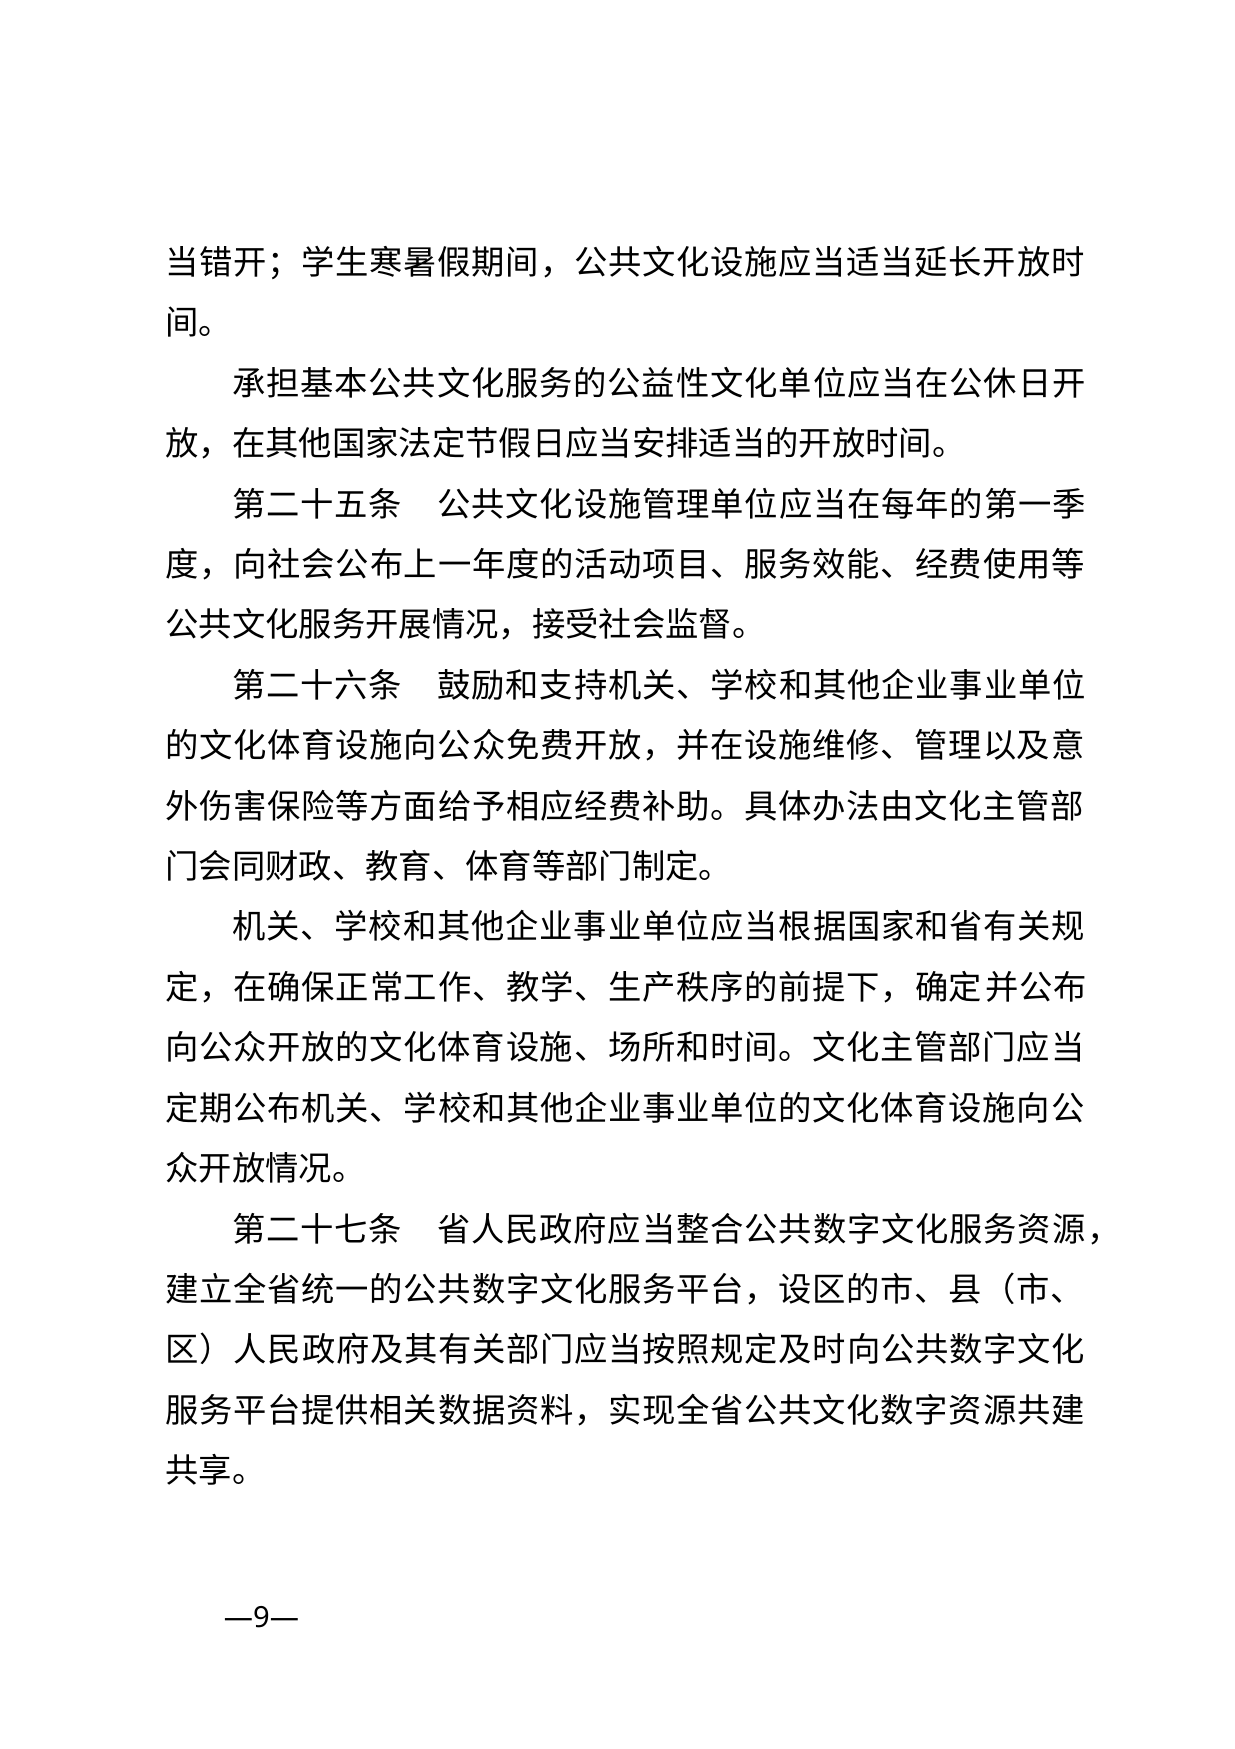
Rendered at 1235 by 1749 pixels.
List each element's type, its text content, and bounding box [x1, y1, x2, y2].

text 第二十六条 鼓励和支持机关、学校和其他企业事业单位的文化体育设施向公众免费开放，并在设施维修、管理以及意外伤害保险等方面给予相应经费补助。具体办法由文化主管部门会同财政、教育、体育等部门制定。 [165, 649, 1087, 891]
text 第二十五条 公共文化设施管理单位应当在每年的第一季度，向社会公布上一年度的活动项目、服务效能、经费使用等公共文化服务开展情况，接受社会监督。 [165, 468, 1087, 649]
text 机关、学校和其他企业事业单位应当根据国家和省有关规定，在确保正常工作、教学、生产秩序的前提下，确定并公布向公众开放的文化体育设施、场所和时间。文化主管部门应当定期公布机关、学校和其他企业事业单位的文化体育设施向公众开放情况。 [165, 891, 1087, 1193]
text 承担基本公共文化服务的公益性文化单位应当在公休日开放，在其他国家法定节假日应当安排适当的开放时间。 [165, 347, 1087, 468]
text 第二十七条 省人民政府应当整合公共数字文化服务资源，建立全省统一的公共数字文化服务平台，设区的市、县（市、区）人民政府及其有关部门应当按照规定及时向公共数字文化服务平台提供相关数据资料，实现全省公共文化数字资源共建共享。 [165, 1193, 1087, 1495]
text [165, 226, 1087, 347]
